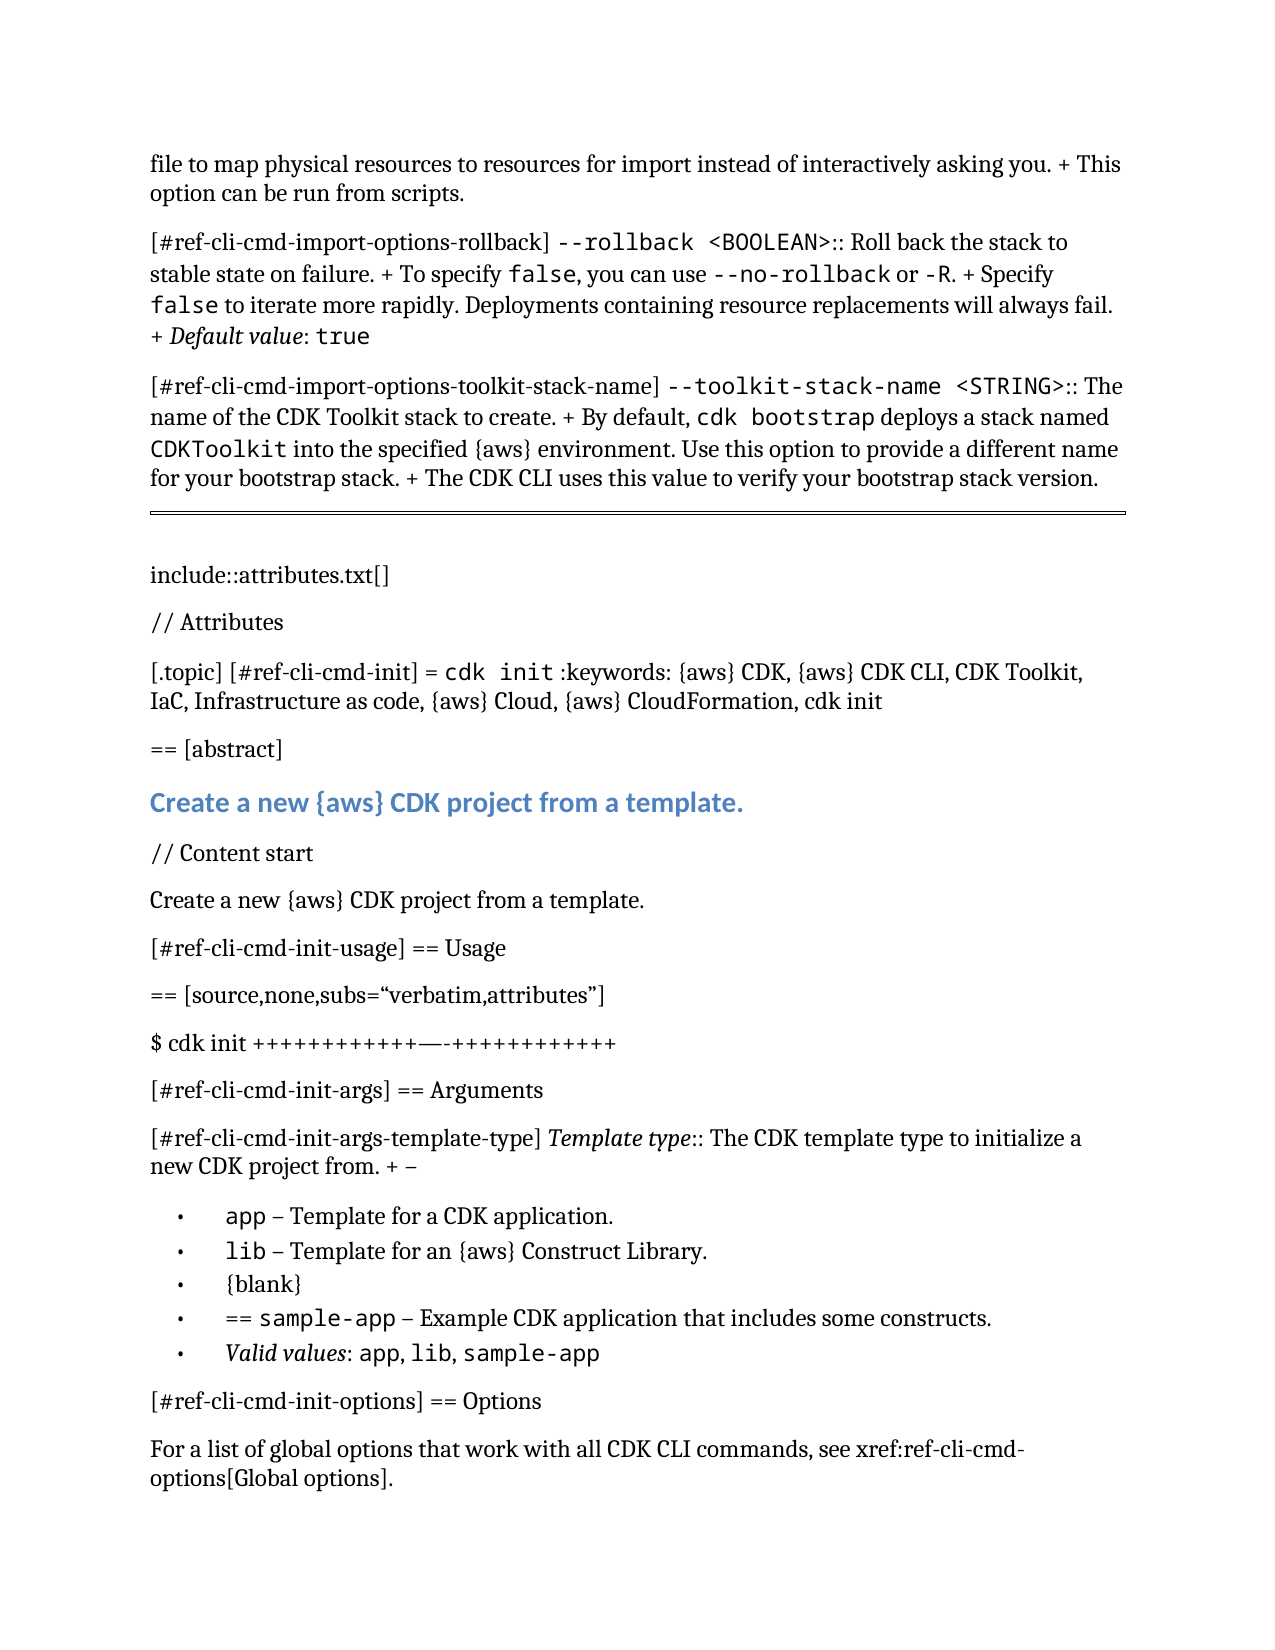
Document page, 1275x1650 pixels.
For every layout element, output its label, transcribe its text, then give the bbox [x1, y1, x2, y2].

list == sample-app – Example CDK application that includes some constructs. [175, 1302, 1125, 1333]
subtitle Create a new {aws} CDK project from a template. [150, 784, 1125, 820]
text include::attributes.txt[] [150, 561, 1125, 589]
text [#ref-cli-cmd-init-options] == Options [150, 1387, 1125, 1416]
list Valid values: app, lib, sample-app [175, 1337, 1125, 1368]
text == [abstract] [150, 734, 1125, 763]
text Create a new {aws} CDK project from a template. [150, 886, 1125, 915]
text [#ref-cli-cmd-import-options-rollback] --rollback <BOOLEAN>:: Roll back the stack to stable state on failure. + To specify false, you can use --no-rollback or -R. + Specify false to iterate more rapidly. Deployments containing resource replacements will always fail. + Default value: true [150, 226, 1125, 351]
list app – Template for a CDK application. [175, 1200, 1125, 1231]
text // Attributes [150, 608, 1125, 637]
text [#ref-cli-cmd-init-args] == Arguments [150, 1076, 1125, 1105]
list {blank} [175, 1270, 1125, 1298]
text $ cdk init ++++++++++++—-++++++++++++ [150, 1028, 1125, 1057]
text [150, 150, 1125, 207]
list lib – Template for an {aws} Construct Library. [175, 1235, 1125, 1266]
text For a list of global options that work with all CDK CLI commands, see xref:ref-cli-cmd-options[Global options]. [150, 1435, 1125, 1492]
text [#ref-cli-cmd-init-usage] == Usage [150, 933, 1125, 962]
text [.topic] [#ref-cli-cmd-init] = cdk init :keywords: {aws} CDK, {aws} CDK CLI, CDK Toolkit, IaC, Infrastructure as code, {aws} Cloud, {aws} CloudFormation, cdk init [150, 656, 1125, 716]
text == [source,none,subs=“verbatim,attributes”] [150, 981, 1125, 1010]
text [#ref-cli-cmd-import-options-toolkit-stack-name] --toolkit-stack-name <STRING>:: The name of the CDK Toolkit stack to create. + By default, cdk bootstrap deploys a stack named CDKToolkit into the specified {aws} environment. Use this option to provide a different name for your bootstrap stack. + The CDK CLI uses this value to verify your bootstrap stack version. [150, 370, 1125, 492]
text [#ref-cli-cmd-init-args-template-type] Template type:: The CDK template type to initialize a new CDK project from. + – [150, 1123, 1125, 1181]
text // Content start [150, 838, 1125, 867]
